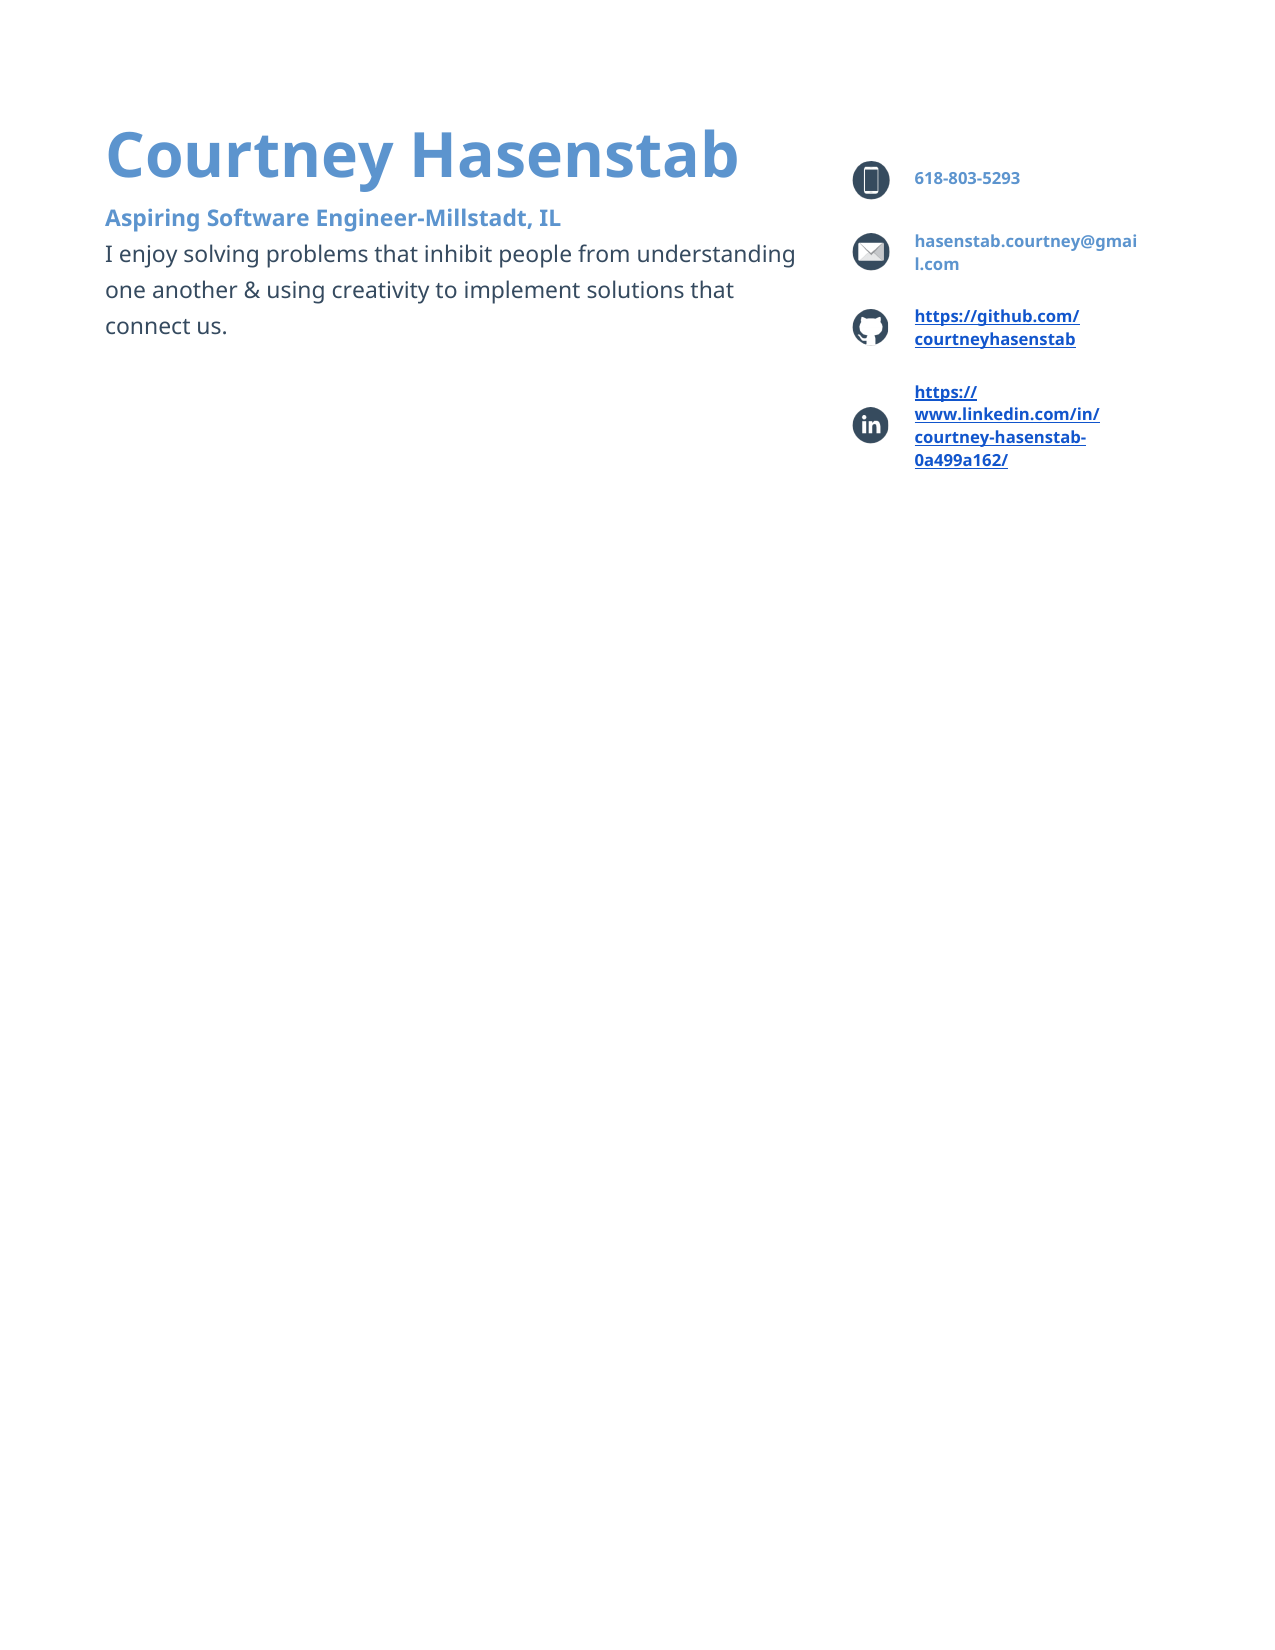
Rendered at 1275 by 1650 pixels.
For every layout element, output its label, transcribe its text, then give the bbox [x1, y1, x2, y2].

table_header Courtney Hasenstab Aspiring Software Engineer-Millstadt, IL I enjoy solving problems that inhibit people from understanding one another & using creativity to implement solutions that connect us. [90, 96, 852, 486]
table_cell hasenstab.courtney@gmail.com [899, 214, 1187, 290]
picture [852, 233, 890, 271]
table_cell https://github.com/courtneyhasenstab [899, 290, 1187, 365]
table_cell [853, 290, 899, 365]
table_header [853, 96, 899, 214]
table_header 618-803-5293 [899, 96, 1187, 214]
picture [852, 309, 889, 346]
table_cell [853, 214, 899, 290]
table_cell [853, 365, 899, 486]
picture [852, 161, 890, 200]
table_cell https://www.linkedin.com/in/courtney-hasenstab-0a499a162/ [899, 365, 1187, 486]
picture [852, 407, 889, 444]
